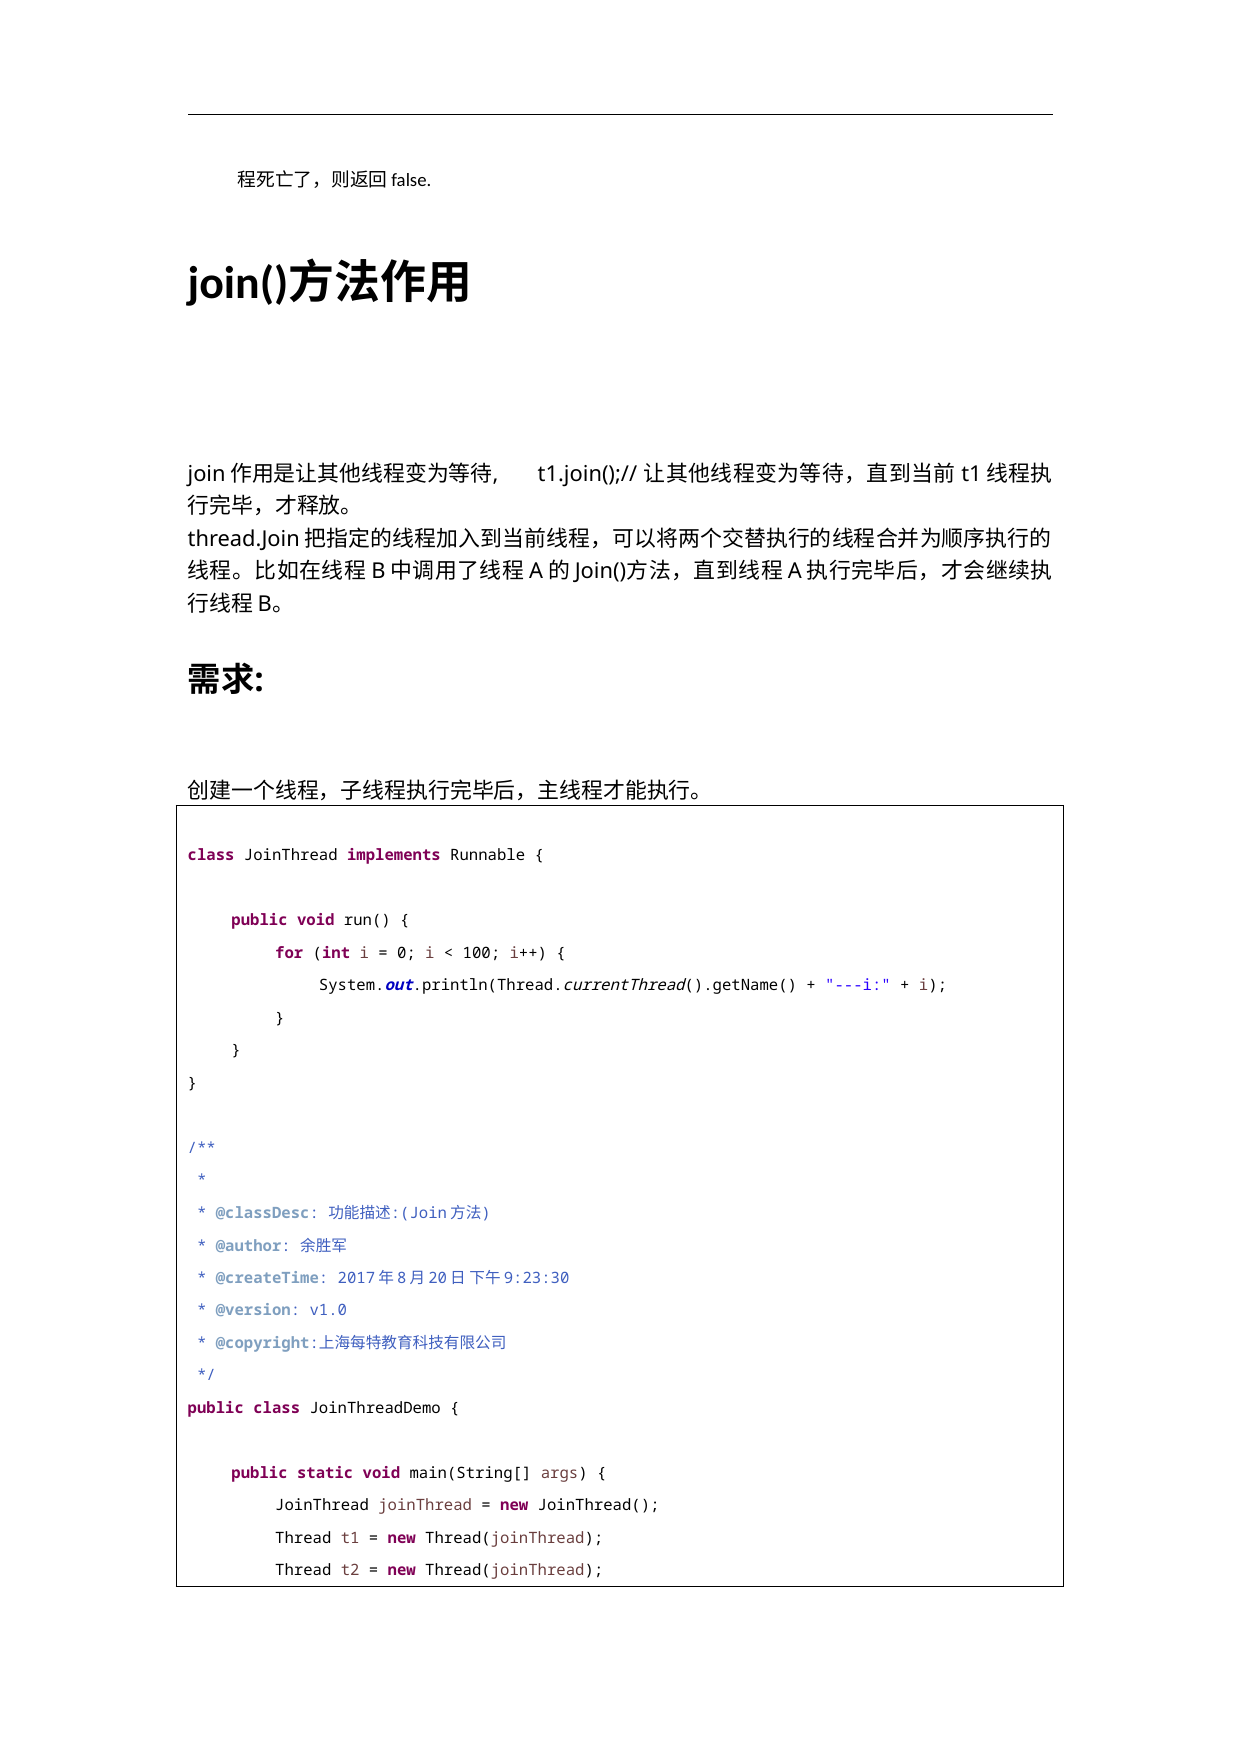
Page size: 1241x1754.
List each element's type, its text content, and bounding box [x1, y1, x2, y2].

text join作用是让其他线程变为等待, t1.join();// 让其他线程变为等待，直到当前t1线程执行完毕，才释放。 [187, 455, 1053, 520]
subtitle join()方法作用 [187, 230, 1053, 327]
text thread.Join把指定的线程加入到当前线程，可以将两个交替执行的线程合并为顺序执行的线程。比如在线程B中调用了线程A的Join()方法，直到线程A执行完毕后，才会继续执行线程B。 [187, 520, 1053, 535]
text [237, 162, 1053, 194]
text thread.Join把指定的线程加入到当前线程，可以将两个交替执行的线程合并为顺序执行的线程。比如在线程B中调用了线程A的Join()方法，直到线程A执行完毕后，才会继续执行线程B。 [187, 536, 1053, 618]
text 创建一个线程，子线程执行完毕后，主线程才能执行。 [187, 772, 1053, 805]
subtitle 需求: [187, 645, 1053, 710]
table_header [177, 806, 1063, 1586]
